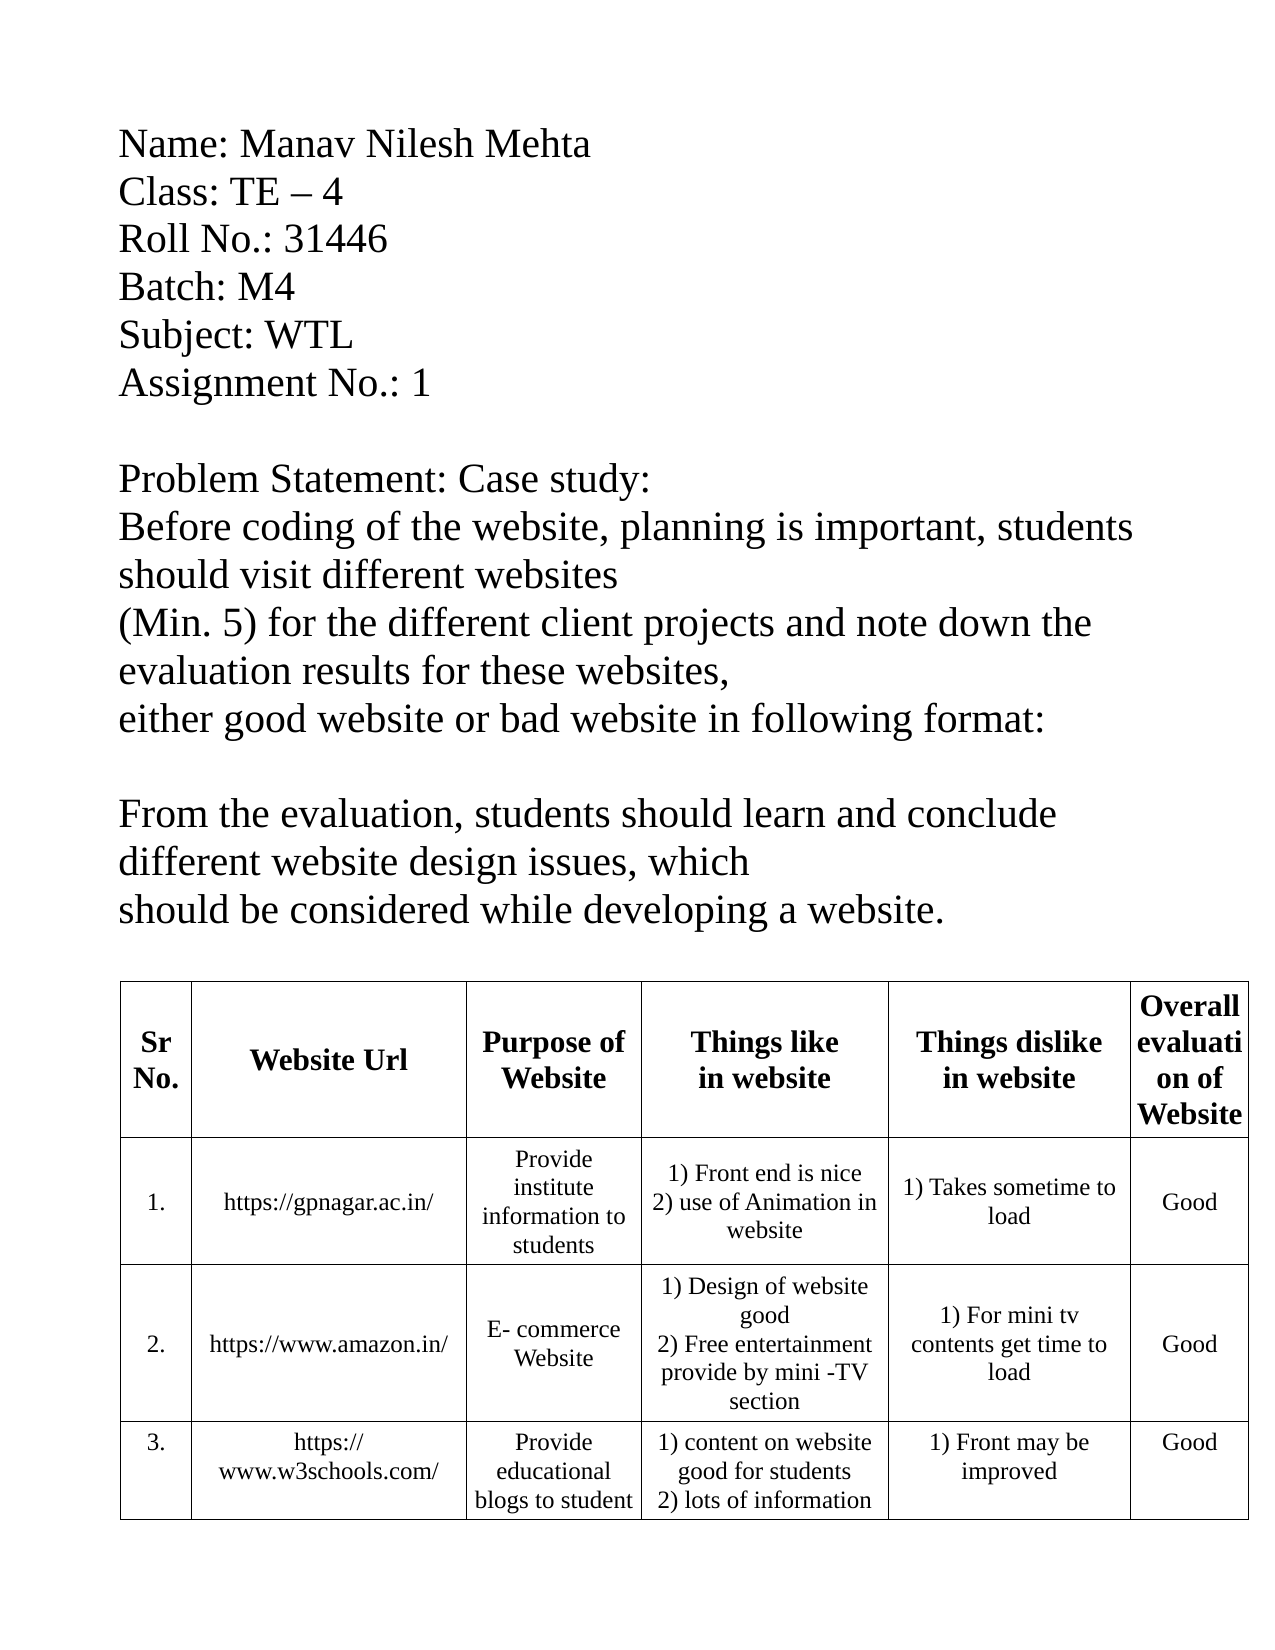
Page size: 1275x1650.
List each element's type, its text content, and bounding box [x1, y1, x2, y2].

text Before coding of the website, planning is important, students should visit different websites [118, 501, 1157, 597]
table_header Sr No. [121, 982, 191, 1137]
table_header Things like in website [642, 982, 888, 1137]
table_cell 1) Design of website good 2) Free entertainment provide by mini -TV section [642, 1265, 888, 1421]
table_cell 2. [121, 1265, 191, 1421]
text either good website or bad website in following format: [118, 693, 1157, 741]
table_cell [467, 1422, 641, 1519]
table_cell https://gpnagar.ac.in/ [192, 1138, 466, 1264]
table_cell 1) For mini tv contents get time to load [889, 1265, 1130, 1421]
text Name: Manav Nilesh Mehta Class: TE – 4 Roll No.: 31446 Batch: M4 Subject: WTL Assignment No.: 1 [118, 118, 1157, 406]
table_header Things dislike in website [889, 982, 1130, 1137]
text From the evaluation, students should learn and conclude different website design issues, which [118, 789, 1157, 885]
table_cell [192, 1422, 466, 1519]
text Problem Statement: Case study: [118, 453, 1157, 501]
table_cell 1) Takes sometime to load [889, 1138, 1130, 1264]
table_cell 1) Front end is nice 2) use of Animation in website [642, 1138, 888, 1264]
text (Min. 5) for the different client projects and note down the evaluation results for these websites, [118, 597, 1157, 693]
table_header Purpose of Website [467, 982, 641, 1137]
table_cell E- commerce Website [467, 1265, 641, 1421]
table_cell Good [1131, 1422, 1248, 1519]
table_cell 1. [121, 1138, 191, 1264]
table_cell Good [1131, 1138, 1248, 1264]
table_cell 3. [121, 1422, 191, 1519]
table_header Overall evaluation of Website [1131, 982, 1248, 1137]
table_cell Good [1131, 1265, 1248, 1421]
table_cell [889, 1422, 1130, 1519]
table_cell Provide institute information to students [467, 1138, 641, 1264]
text should be considered while developing a website. [118, 885, 1157, 933]
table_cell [642, 1422, 888, 1519]
table_header Website Url [192, 982, 466, 1137]
table_cell https://www.amazon.in/ [192, 1265, 466, 1421]
